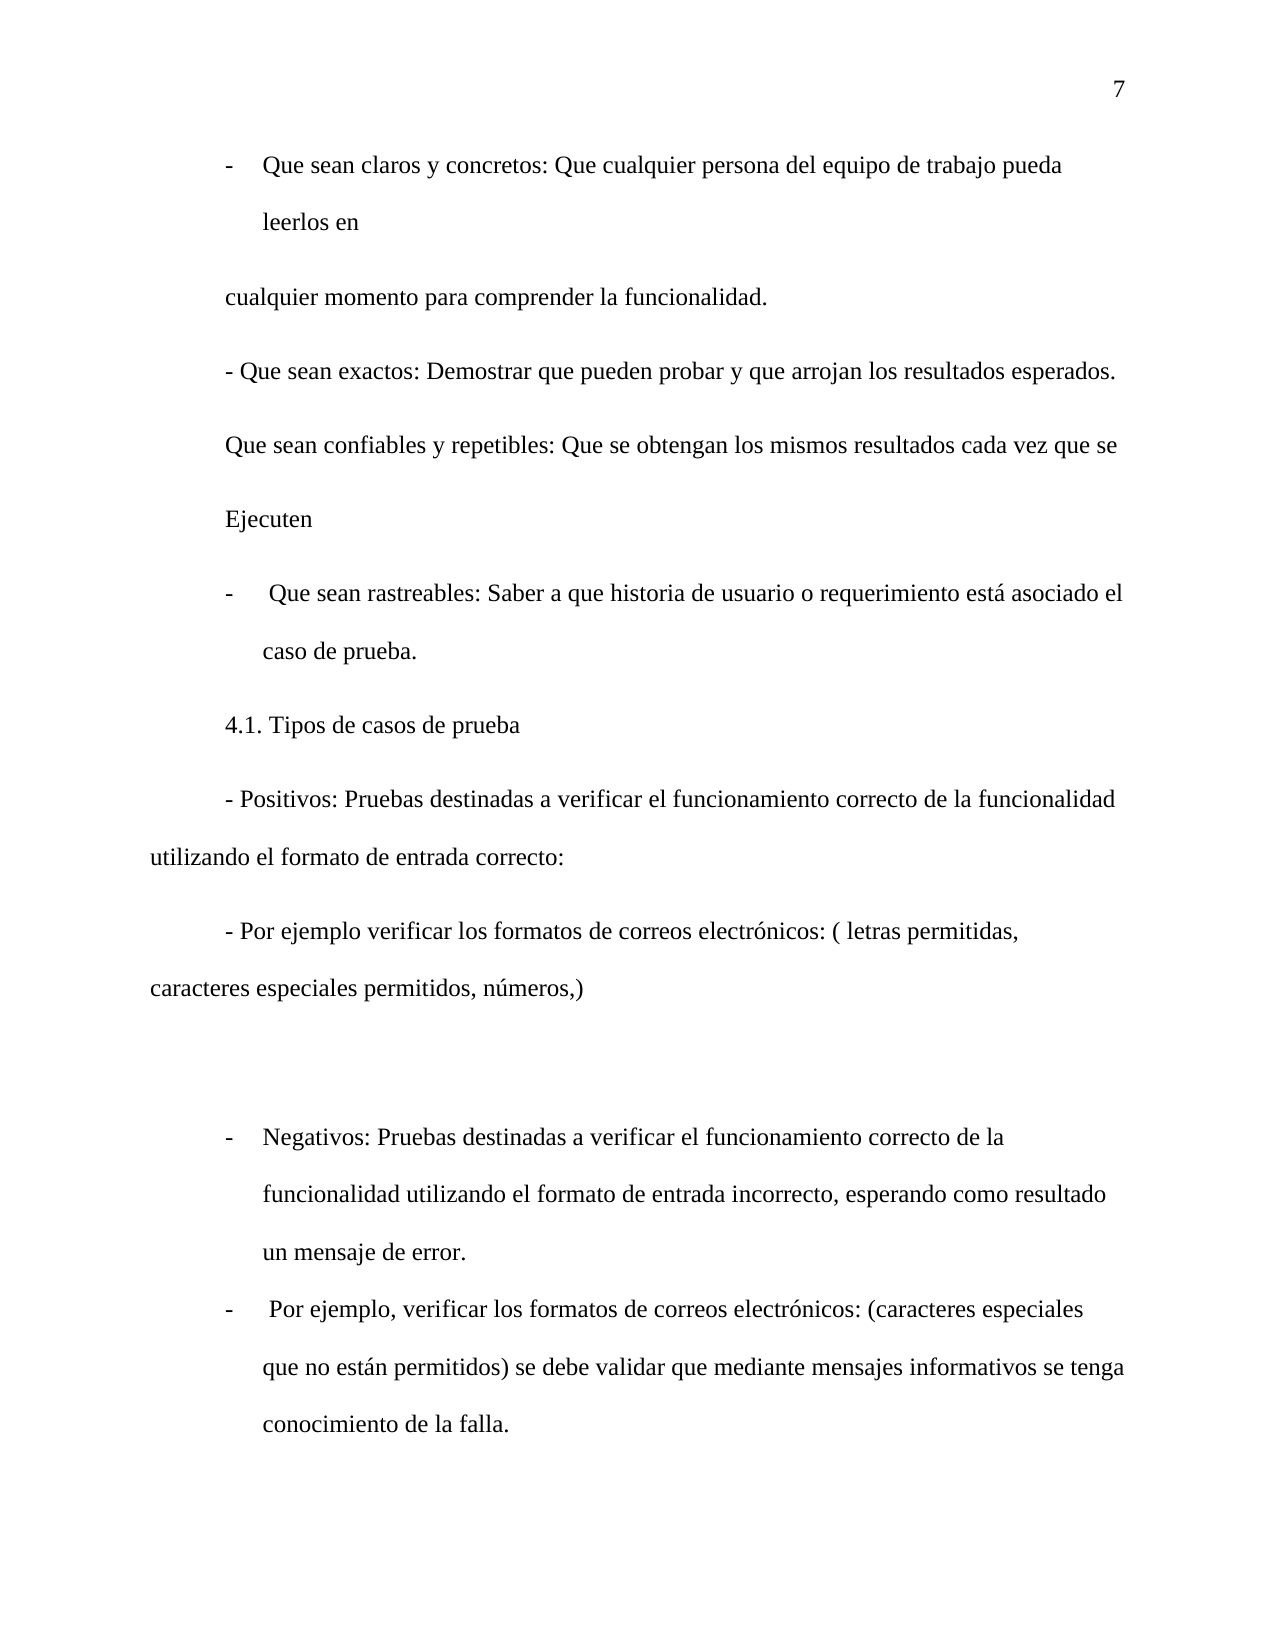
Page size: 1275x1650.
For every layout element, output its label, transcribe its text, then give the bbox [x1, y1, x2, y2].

list Negativos: Pruebas destinadas a verificar el funcionamiento correcto de la funcionalidad utilizando el formato de entrada incorrecto, esperando como resultado un mensaje de error. [225, 1122, 1125, 1265]
text cualquier momento para comprender la funcionalidad. [150, 282, 1125, 310]
text Ejecuten [150, 504, 1125, 533]
text - Por ejemplo verificar los formatos de correos electrónicos: ( letras permitidas, caracteres especiales permitidos, números,) [150, 916, 1125, 1002]
list Que sean rastreables: Saber a que historia de usuario o requerimiento está asociado el caso de prueba. [225, 578, 1125, 664]
list Por ejemplo, verificar los formatos de correos electrónicos: (caracteres especiales que no están permitidos) se debe validar que mediante mensajes informativos se tenga conocimiento de la falla. [225, 1294, 1125, 1438]
text Que sean confiables y repetibles: Que se obtengan los mismos resultados cada vez que se [150, 430, 1125, 459]
list Que sean claros y concretos: Que cualquier persona del equipo de trabajo pueda leerlos en [225, 150, 1125, 236]
text - Que sean exactos: Demostrar que pueden probar y que arrojan los resultados esperados. [150, 356, 1125, 384]
text 4.1. Tipos de casos de prueba [150, 710, 1125, 739]
text - Positivos: Pruebas destinadas a verificar el funcionamiento correcto de la funcionalidad utilizando el formato de entrada correcto: [150, 784, 1125, 870]
